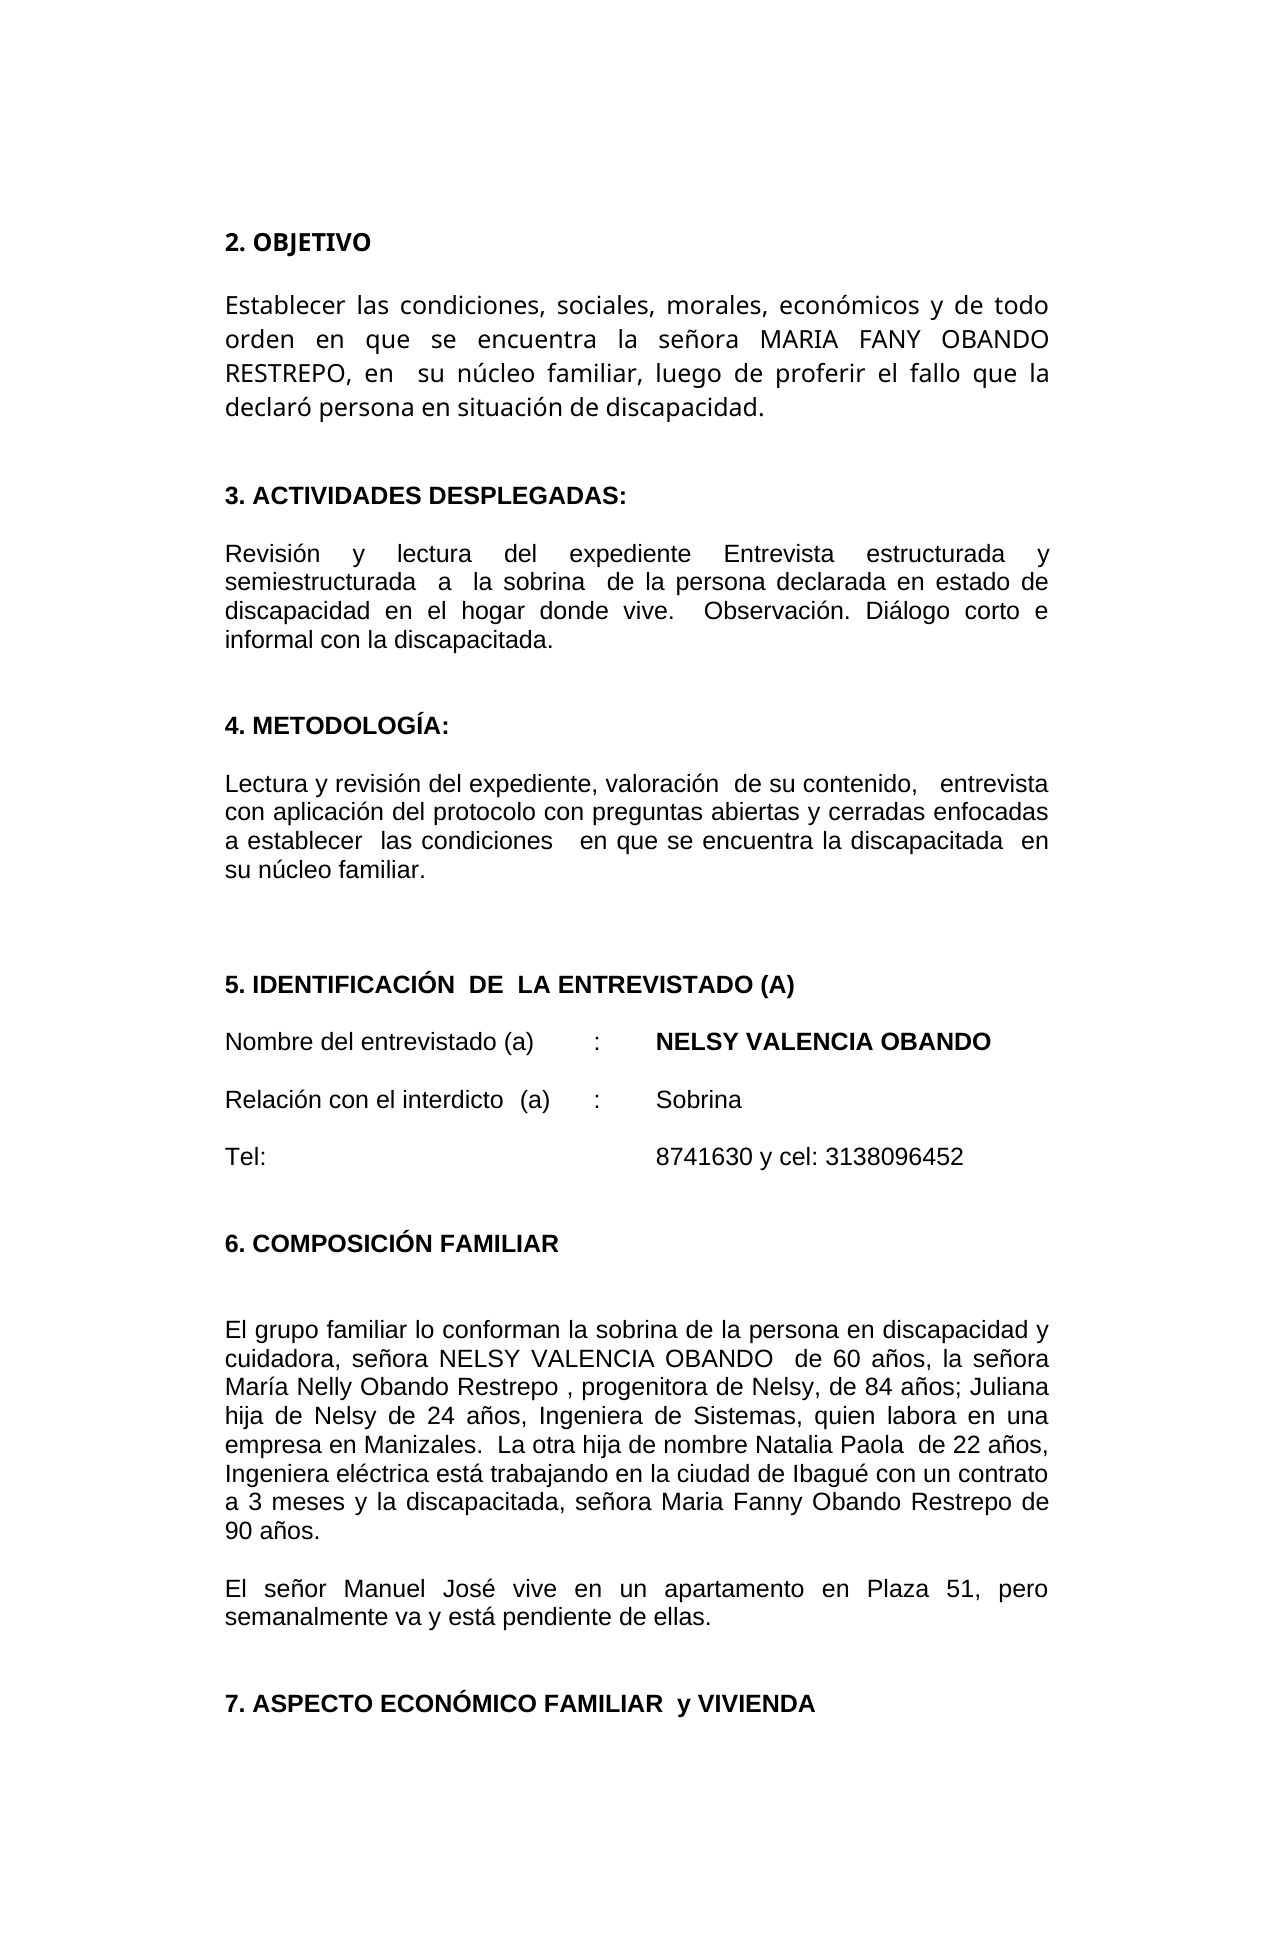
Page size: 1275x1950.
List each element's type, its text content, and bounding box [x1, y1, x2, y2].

text 7. ASPECTO ECONÓMICO FAMILIAR y VIVIENDA [224, 1688, 1051, 1717]
text 5. IDENTIFICACIÓN DE LA ENTREVISTADO (A) [224, 970, 1051, 998]
text 2. OBJETIVO [224, 224, 1051, 258]
text Establecer las condiciones, sociales, morales, económicos y de todo orden en que se encuentra la señora MARIA FANY OBANDO RESTREPO, en su núcleo familiar, luego de proferir el fallo que la declaró persona en situación de discapacidad. [224, 287, 1051, 423]
text Tel: 8741630 y cel: 3138096452 [224, 1142, 1051, 1171]
text Nombre del entrevistado (a) : NELSY VALENCIA OBANDO [224, 1027, 1051, 1056]
text 6. COMPOSICIÓN FAMILIAR [224, 1228, 1051, 1257]
text Revisión y lectura del expediente Entrevista estructurada y semiestructurada a la sobrina de la persona declarada en estado de discapacidad en el hogar donde vive. Observación. Diálogo corto e informal con la discapacitada. [224, 538, 1051, 653]
text Lectura y revisión del expediente, valoración de su contenido, entrevista con aplicación del protocolo con preguntas abiertas y cerradas enfocadas a establecer las condiciones en que se encuentra la discapacitada en su núcleo familiar. [224, 768, 1051, 883]
text 3. ACTIVIDADES DESPLEGADAS: [224, 481, 1051, 510]
text El grupo familiar lo conforman la sobrina de la persona en discapacidad y cuidadora, señora NELSY VALENCIA OBANDO de 60 años, la señora María Nelly Obando Restrepo , progenitora de Nelsy, de 84 años; Juliana hija de Nelsy de 24 años, Ingeniera de Sistemas, quien labora en una empresa en Manizales. La otra hija de nombre Natalia Paola de 22 años, Ingeniera eléctrica está trabajando en la ciudad de Ibagué con un contrato a 3 meses y la discapacitada, señora Maria Fanny Obando Restrepo de 90 años. [224, 1315, 1051, 1545]
text El señor Manuel José vive en un apartamento en Plaza 51, pero semanalmente va y está pendiente de ellas. [224, 1573, 1051, 1631]
text 4. METODOLOGÍA: [224, 711, 1051, 740]
text Relación con el interdicto (a) : Sobrina [224, 1085, 1051, 1113]
